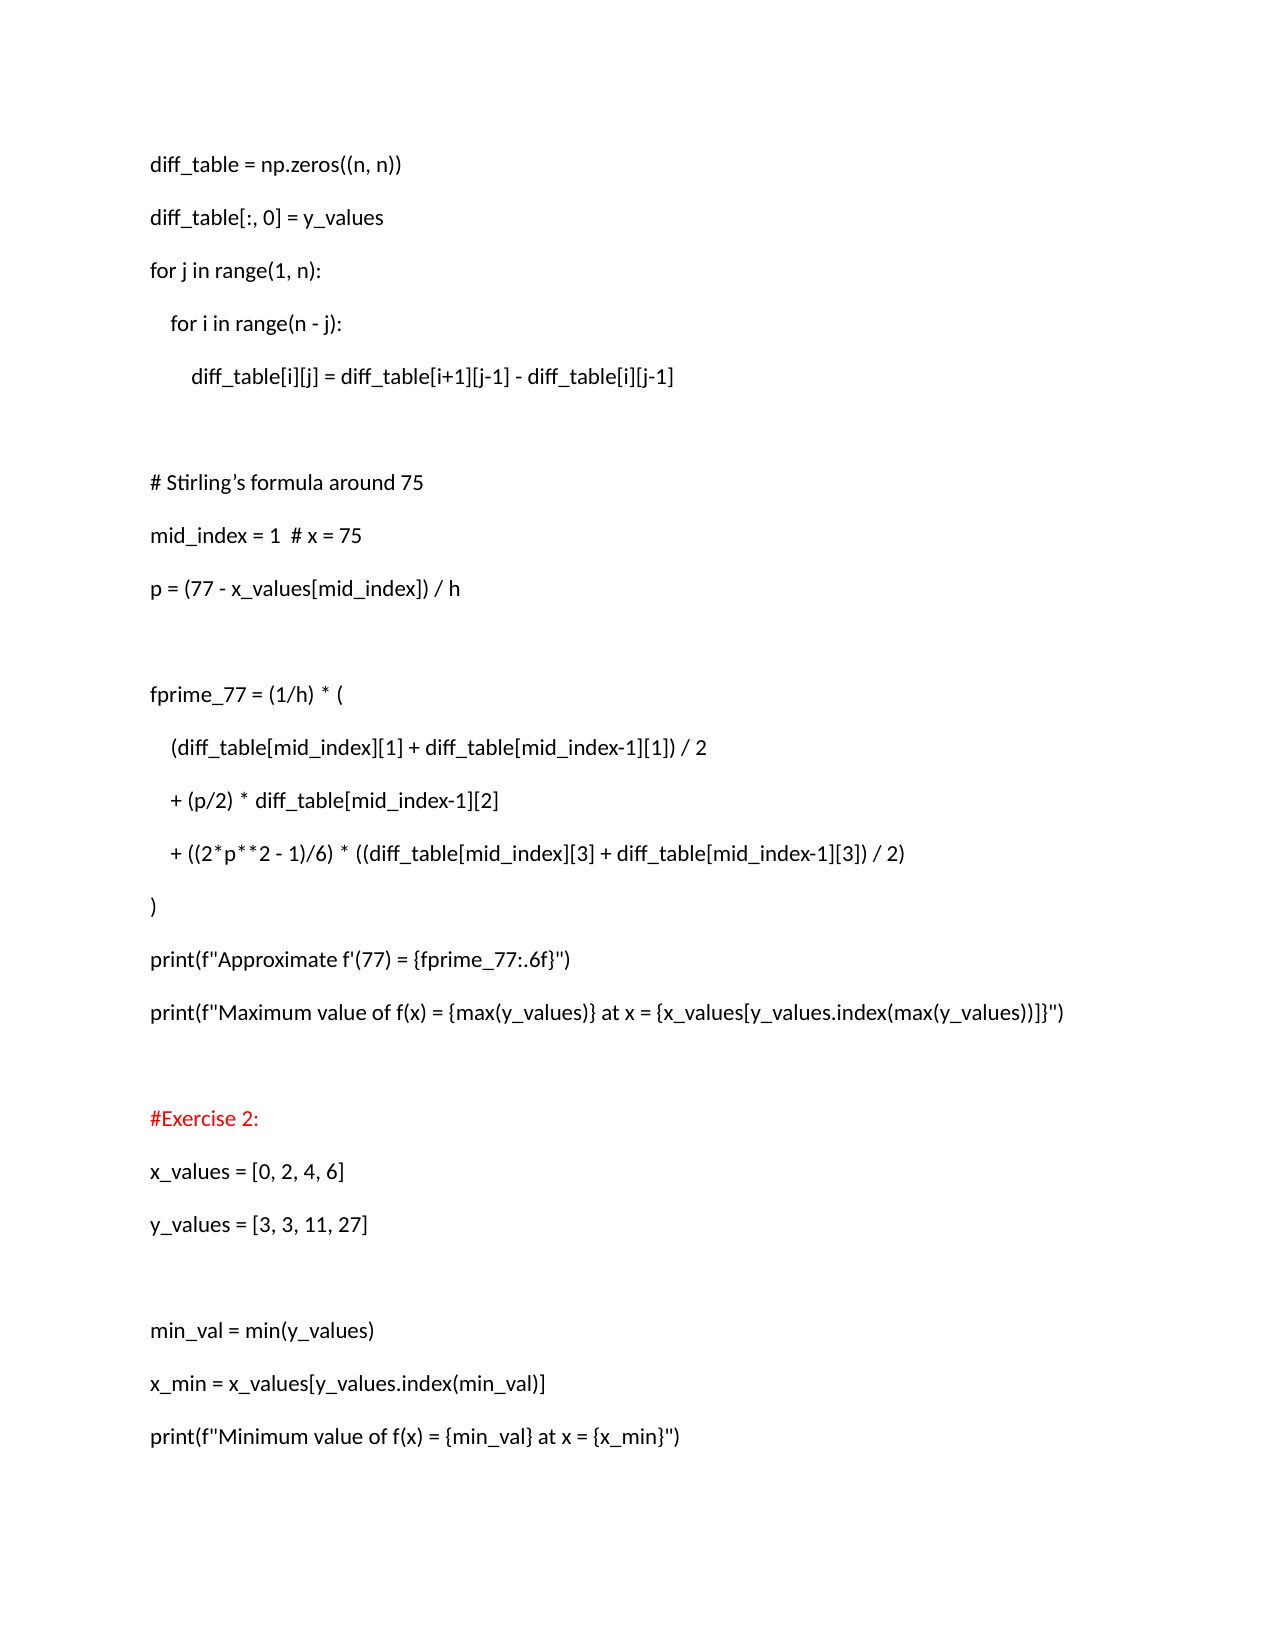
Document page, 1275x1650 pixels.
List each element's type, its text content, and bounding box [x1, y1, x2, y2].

text diff_table[:, 0] = y_values [150, 203, 1125, 231]
text fprime_77 = (1/h) * ( [150, 680, 1125, 708]
text print(f"Minimum value of f(x) = {min_val} at x = {x_min}") [150, 1422, 1125, 1451]
text y_values = [3, 3, 11, 27] [150, 1210, 1125, 1238]
text #Exercise 2: [150, 1104, 1125, 1132]
text mid_index = 1 # x = 75 [150, 521, 1125, 549]
text ) [150, 892, 1125, 920]
text # Stirling’s formula around 75 [150, 468, 1125, 496]
text x_min = x_values[y_values.index(min_val)] [150, 1369, 1125, 1397]
text print(f"Maximum value of f(x) = {max(y_values)} at x = {x_values[y_values.index(max(y_values))]}") [150, 998, 1125, 1026]
text min_val = min(y_values) [150, 1316, 1125, 1344]
text x_values = [0, 2, 4, 6] [150, 1157, 1125, 1185]
text for i in range(n - j): [150, 309, 1125, 337]
text diff_table[i][j] = diff_table[i+1][j-1] - diff_table[i][j-1] [150, 362, 1125, 390]
text p = (77 - x_values[mid_index]) / h [150, 574, 1125, 602]
text print(f"Approximate f'(77) = {fprime_77:.6f}") [150, 945, 1125, 973]
text + (p/2) * diff_table[mid_index-1][2] [150, 786, 1125, 814]
text (diff_table[mid_index][1] + diff_table[mid_index-1][1]) / 2 [150, 733, 1125, 761]
text + ((2*p**2 - 1)/6) * ((diff_table[mid_index][3] + diff_table[mid_index-1][3]) / 2) [150, 839, 1125, 867]
text diff_table = np.zeros((n, n)) [150, 150, 1125, 178]
text for j in range(1, n): [150, 256, 1125, 284]
